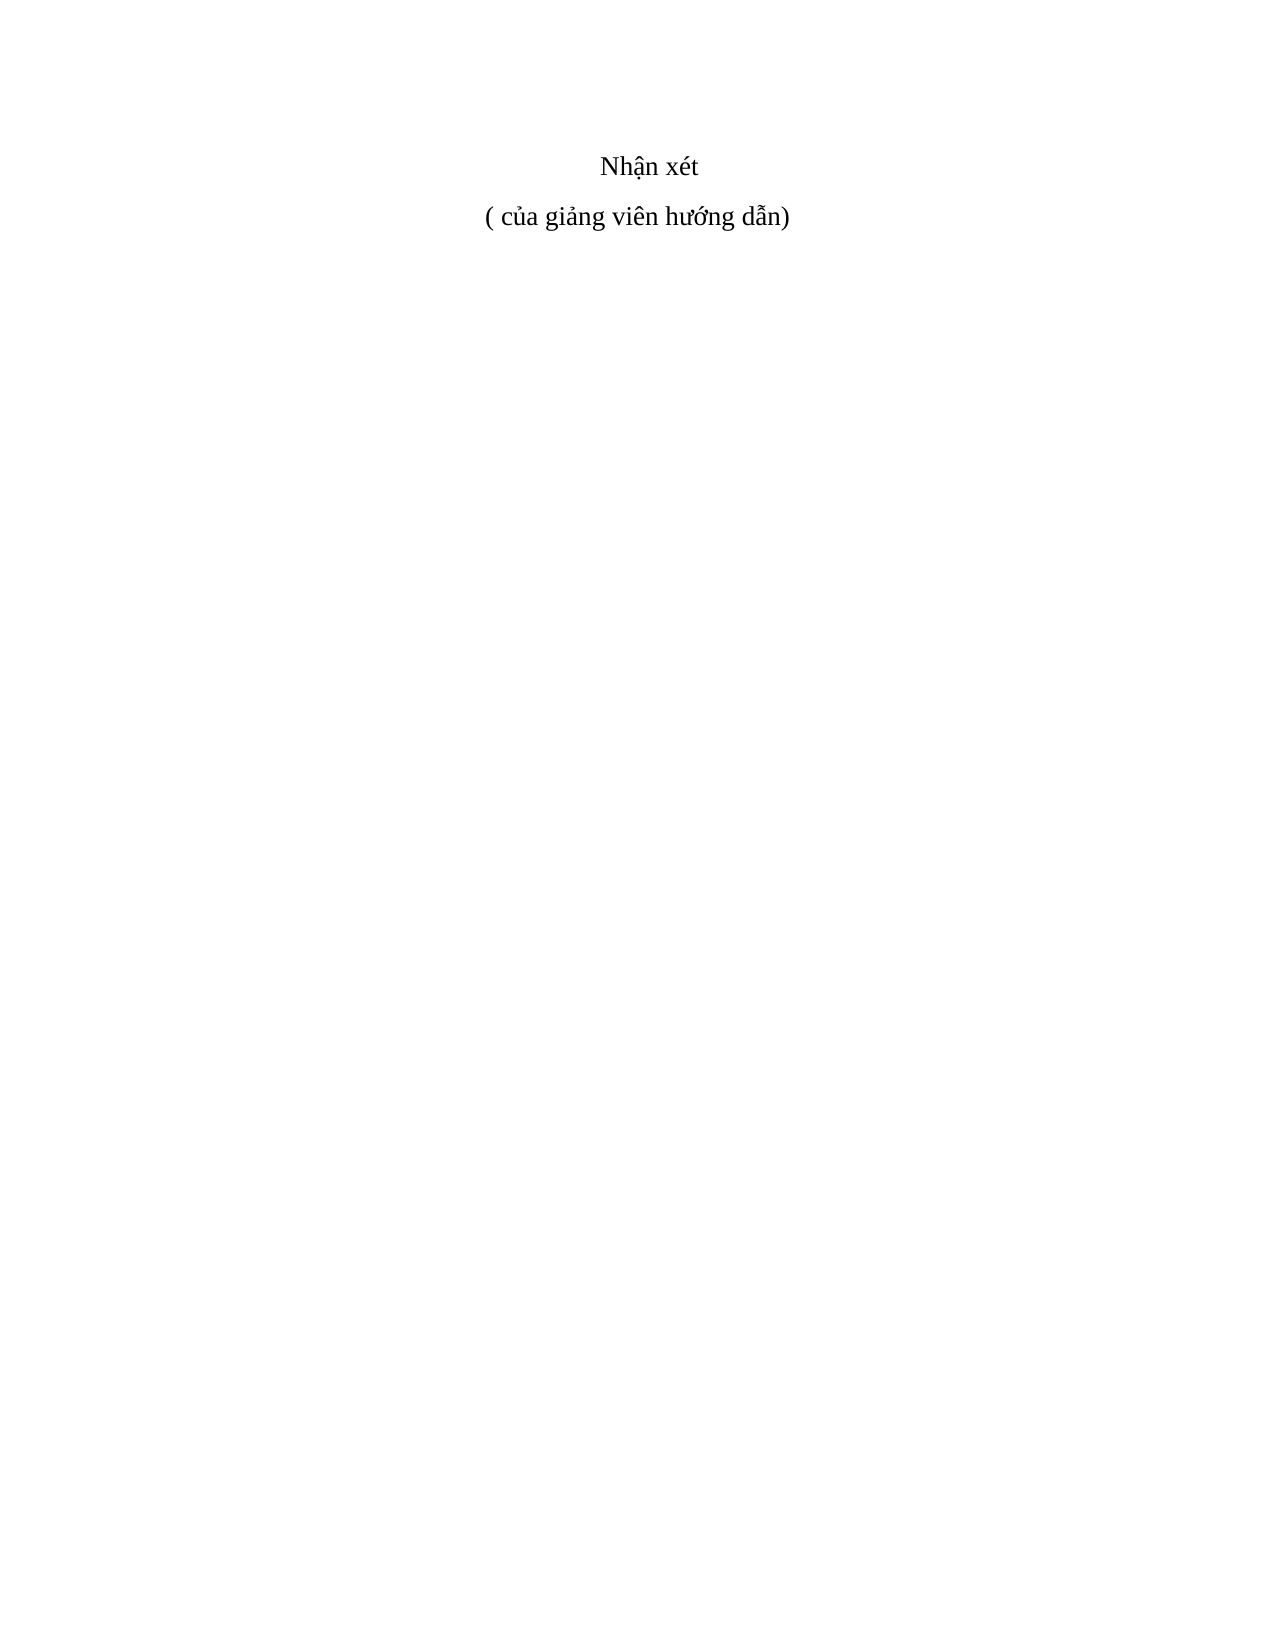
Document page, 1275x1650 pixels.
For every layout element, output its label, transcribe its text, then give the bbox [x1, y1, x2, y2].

text Nhận xét [525, 150, 1125, 181]
text ( của giảng viên hướng dẫn) [150, 200, 1125, 231]
